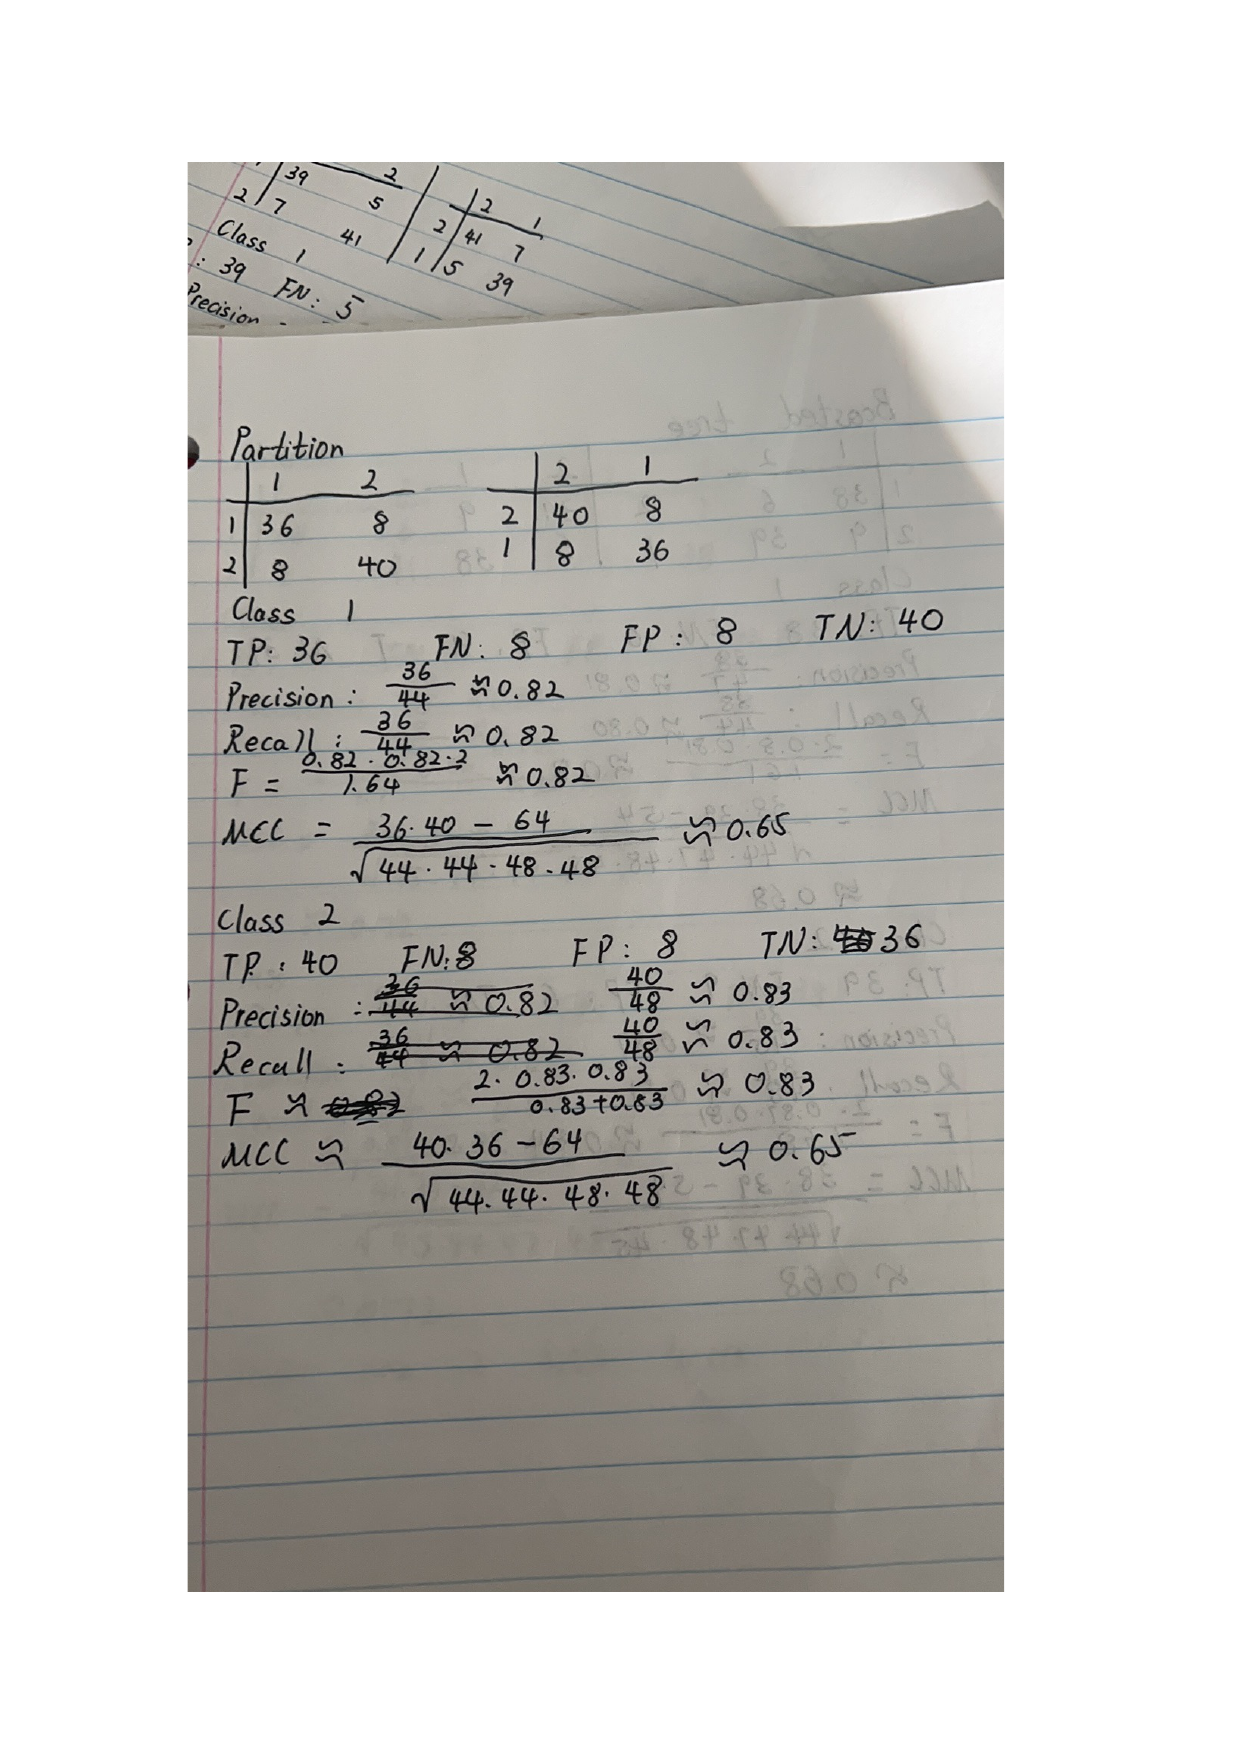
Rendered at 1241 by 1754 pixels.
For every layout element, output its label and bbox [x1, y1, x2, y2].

picture [187, 162, 1005, 1592]
